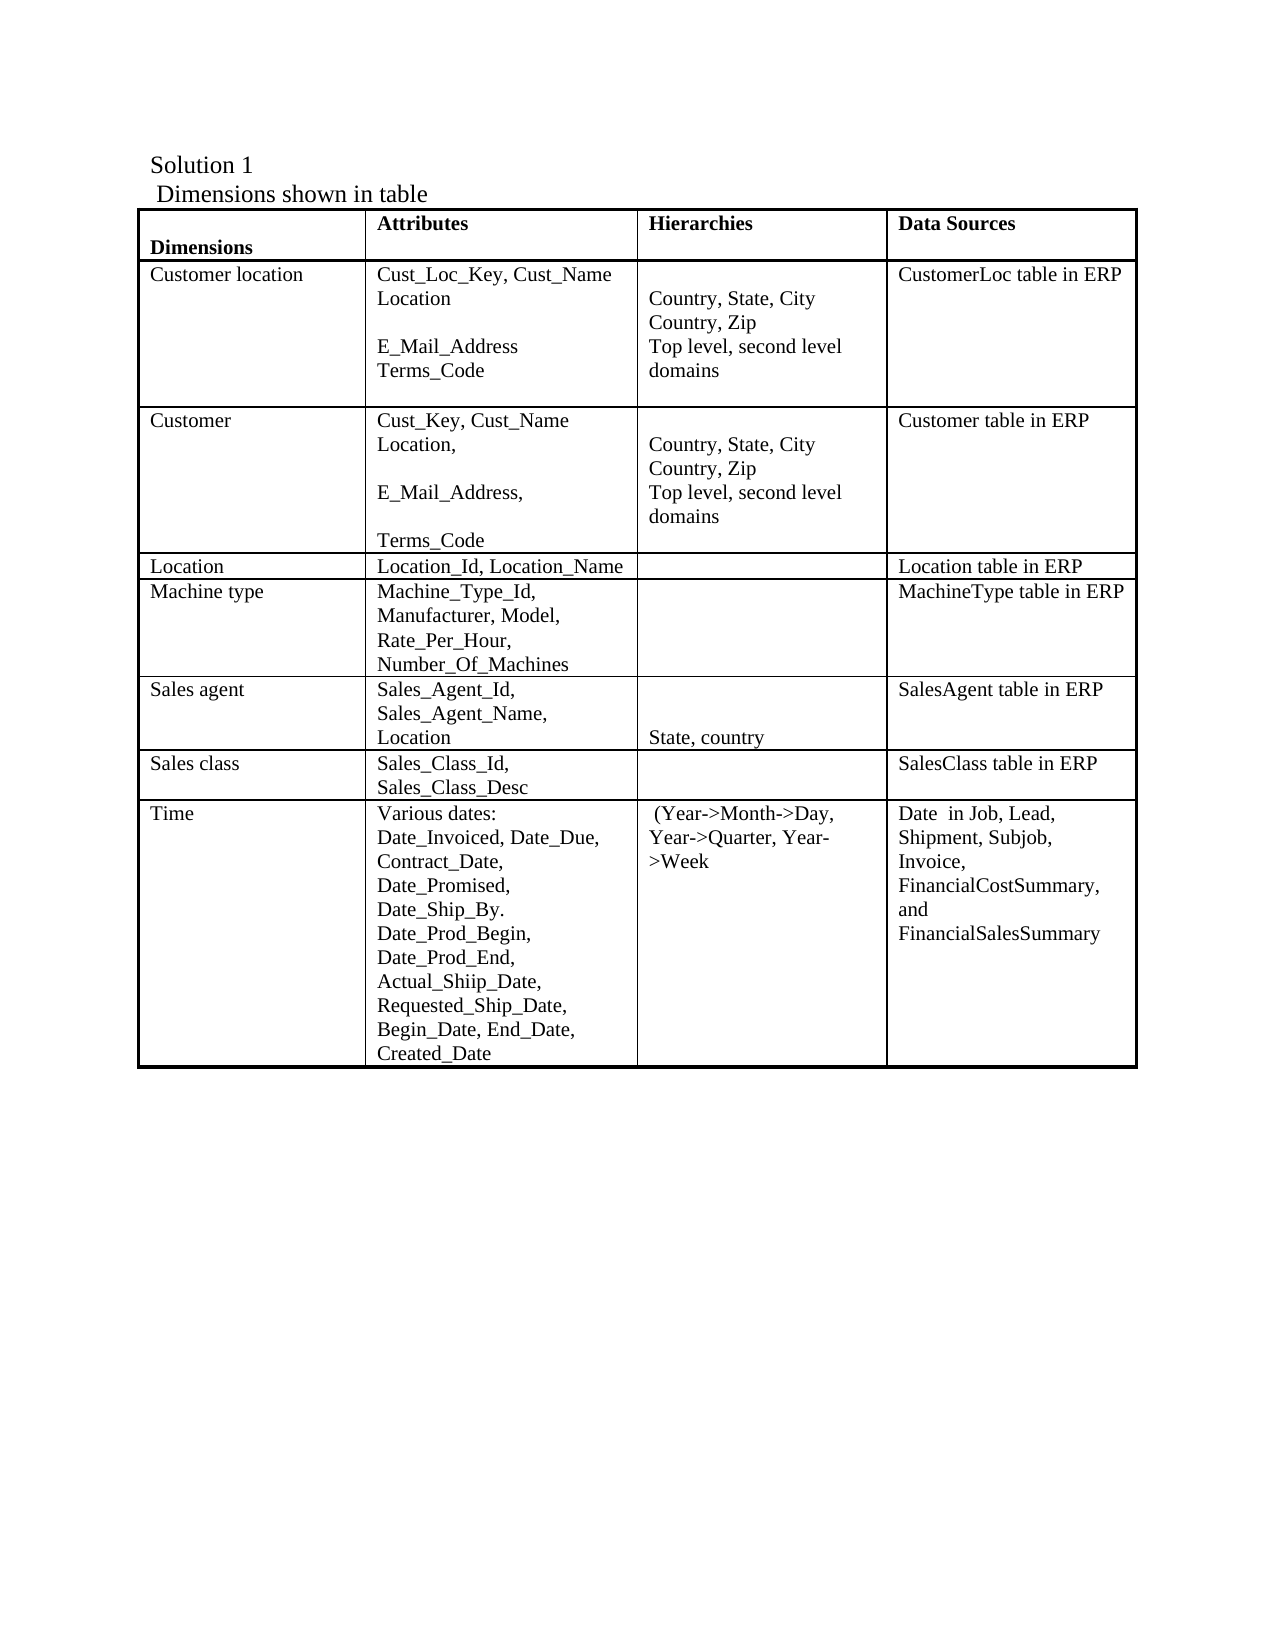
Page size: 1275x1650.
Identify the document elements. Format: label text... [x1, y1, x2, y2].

table_cell [638, 554, 886, 578]
table_header Data Sources [888, 211, 1135, 259]
table_header Hierarchies [638, 211, 886, 259]
table_cell MachineType table in ERP [888, 580, 1135, 676]
table_cell [638, 580, 886, 676]
table_cell Various dates: Date_Invoiced, Date_Due, Contract_Date, Date_Promised, Date_Ship_By. Date_Prod_Begin, Date_Prod_End, Actual_Shiip_Date, Requested_Ship_Date, Begin_Date, End_Date, Created_Date [366, 801, 637, 1065]
table_cell Location [140, 554, 365, 578]
table_cell Date in Job, Lead, Shipment, Subjob, Invoice, FinancialCostSummary, and FinancialSalesSummary [888, 801, 1135, 1065]
table_cell Customer [140, 408, 365, 552]
table_cell Country, State, City Country, Zip Top level, second level domains [638, 262, 886, 406]
text Solution 1 [150, 150, 1125, 179]
table_cell [638, 751, 886, 799]
table_cell Customer location [140, 262, 365, 406]
table_cell Time [140, 801, 365, 1065]
table_cell Location_Id, Location_Name [366, 554, 637, 578]
table_cell Cust_Key, Cust_Name Location, E_Mail_Address, Terms_Code [366, 408, 637, 552]
table_cell Sales_Class_Id, Sales_Class_Desc [366, 751, 637, 799]
table_cell Sales class [140, 751, 365, 799]
table_cell Cust_Loc_Key, Cust_Name Location E_Mail_Address Terms_Code [366, 262, 637, 406]
table_cell Country, State, City Country, Zip Top level, second level domains [638, 408, 886, 552]
table_cell Machine type [140, 580, 365, 676]
table_cell Machine_Type_Id, Manufacturer, Model, Rate_Per_Hour, Number_Of_Machines [366, 580, 637, 676]
table_cell Location table in ERP [888, 554, 1135, 578]
table_header Attributes [366, 211, 637, 259]
table_cell State, country [638, 677, 886, 749]
table_cell Sales_Agent_Id, Sales_Agent_Name, Location [366, 677, 637, 749]
table_header Dimensions [140, 211, 365, 259]
table_cell SalesClass table in ERP [888, 751, 1135, 799]
table_cell (Year->Month->Day, Year->Quarter, Year->Week [638, 801, 886, 1065]
table_cell CustomerLoc table in ERP [888, 262, 1135, 406]
table_cell Sales agent [140, 677, 365, 749]
table_cell Customer table in ERP [888, 408, 1135, 552]
table_cell SalesAgent table in ERP [888, 677, 1135, 749]
text Dimensions shown in table [150, 179, 1125, 207]
